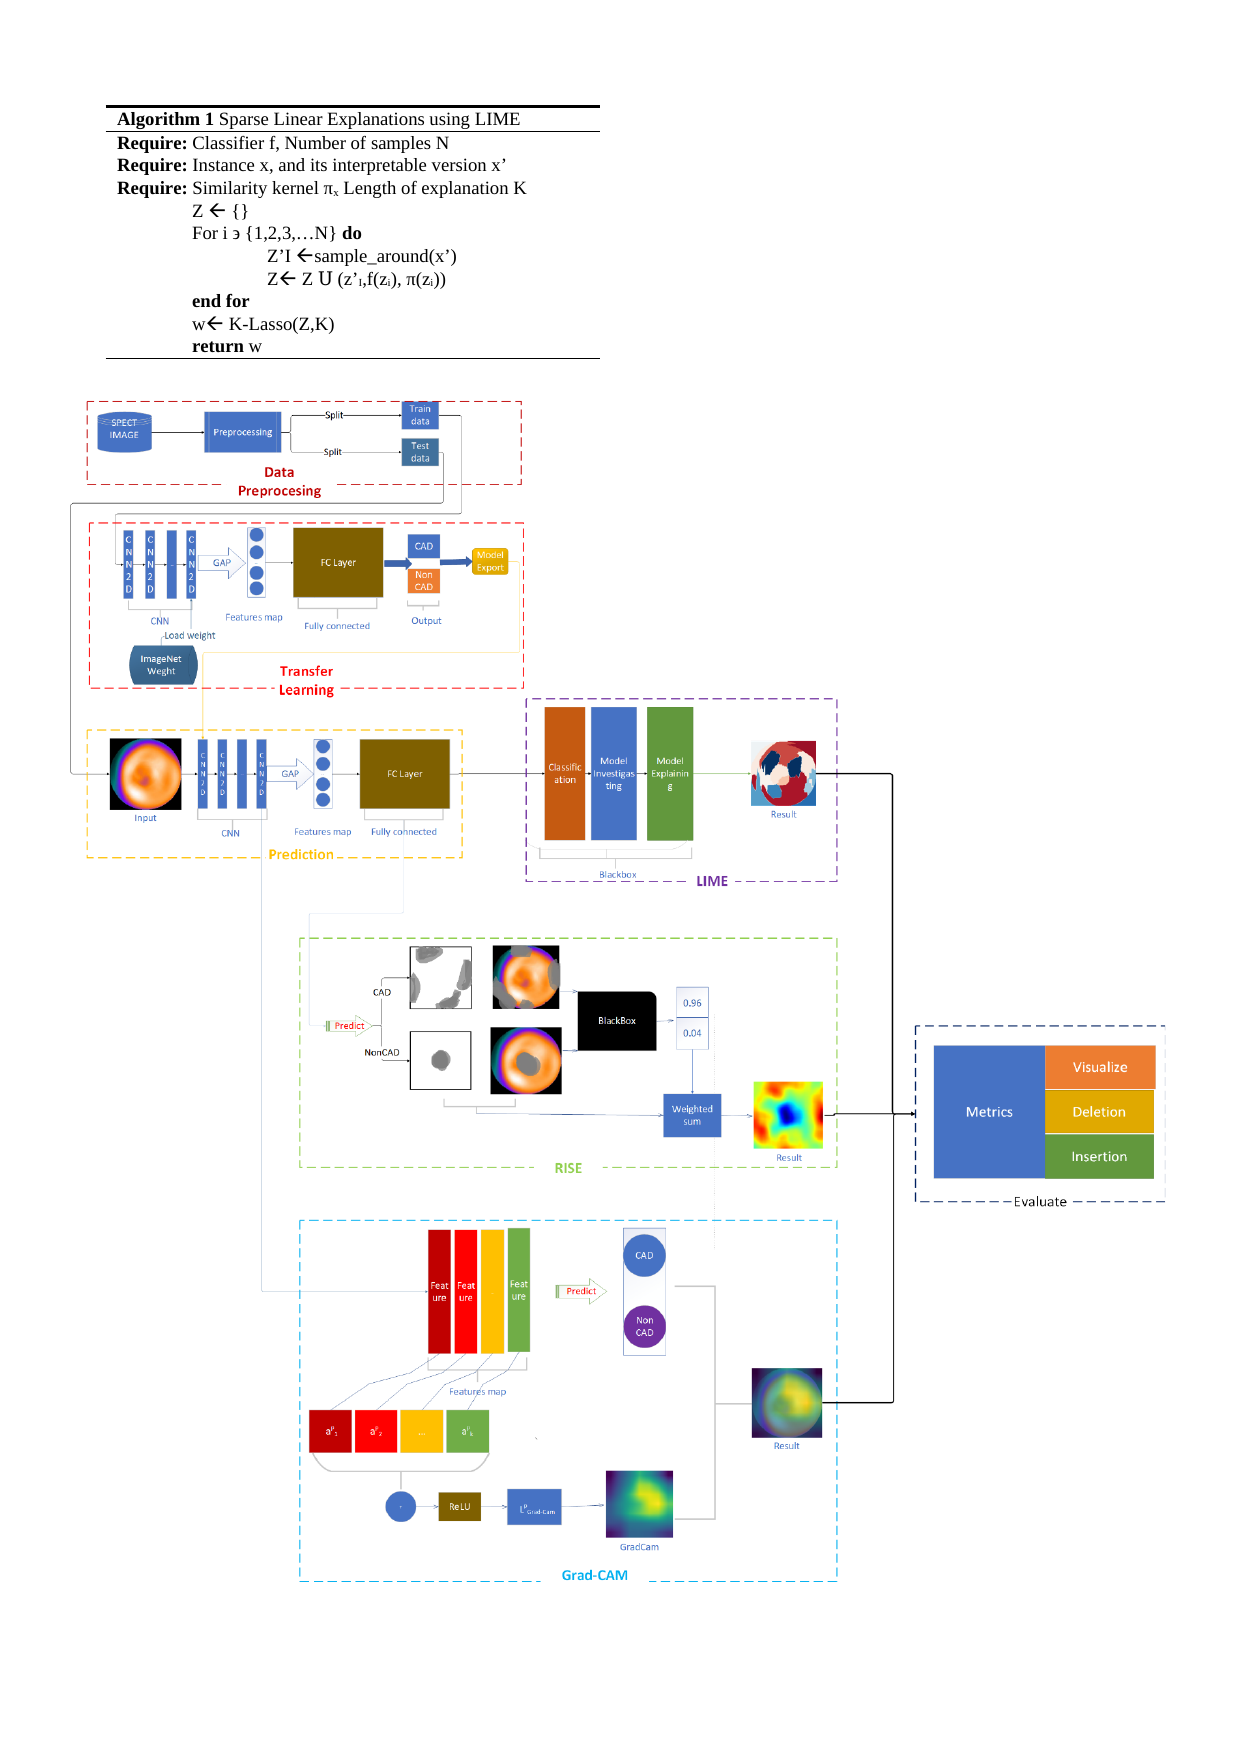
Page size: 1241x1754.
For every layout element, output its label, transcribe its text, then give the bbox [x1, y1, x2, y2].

table_cell Require: Classifier f, Number of samples N Require: Instance x, and its interpretable version x’ Require: Similarity kernel πx Length of explanation K Z {} For i ϶ {1,2,3,…N} do Z’I sample_around(x’) Z Z Ս (z’I,f(zi), π(zi)) end for w K-Lasso(Z,K) return w [106, 132, 599, 358]
table_header Algorithm 1 Sparse Linear Explanations using LIME [106, 108, 599, 131]
picture [70, 399, 1166, 1592]
